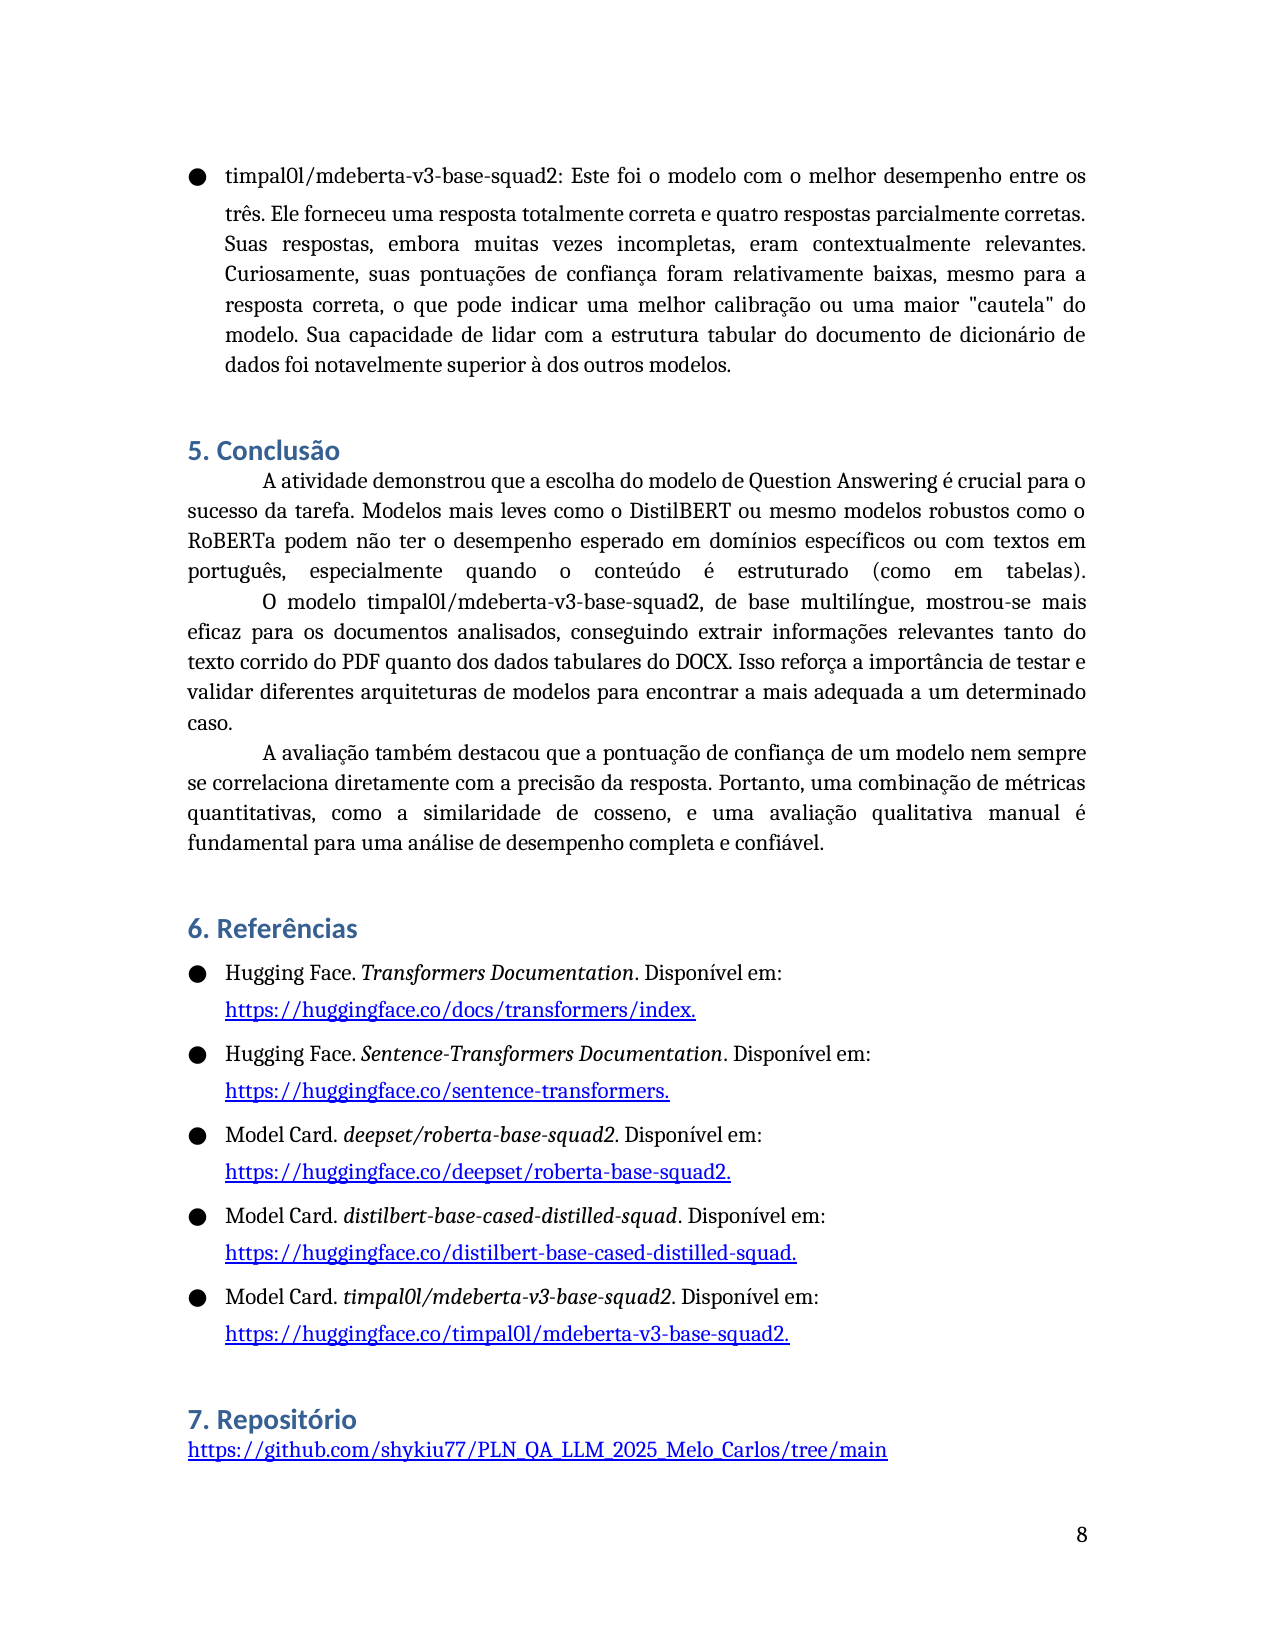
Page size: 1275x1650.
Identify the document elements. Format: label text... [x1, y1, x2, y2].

list Model Card. deepset/roberta-base-squad2. Disponível em: https://huggingface.co/deepset/roberta-base-squad2. [187, 1108, 1087, 1185]
text A atividade demonstrou que a escolha do modelo de Question Answering é crucial para o sucesso da tarefa. Modelos mais leves como o DistilBERT ou mesmo modelos robustos como o RoBERTa podem não ter o desempenho esperado em domínios específicos ou com textos em português, especialmente quando o conteúdo é estruturado (como em tabelas). O modelo timpal0l/mdeberta-v3-base-squad2, de base multilíngue, mostrou-se mais eficaz para os documentos analisados, conseguindo extrair informações relevantes tanto do texto corrido do PDF quanto dos dados tabulares do DOCX. Isso reforça a importância de testar e validar diferentes arquiteturas de modelos para encontrar a mais adequada a um determinado caso. de usos nfdjfnjs s njndjfnsdjfn jnfj sdjn jsdnfj njdn js ndj jdnfjs jdsnfjsd A avaliação também destacou que a pontuação de confiança de um modelo nem sempre se correlaciona diretamente com a precisão da resposta. Portanto, uma combinação de métricas quantitativas, como a similaridade de cosseno, e uma avaliação qualitativa manual é fundamental para uma análise de desempenho completa e confiável. [187, 468, 1087, 857]
subtitle 7. Repositório [187, 1401, 1087, 1437]
text https://github.com/shykiu77/PLN_QA_LLM_2025_Melo_Carlos/tree/main [187, 1437, 1087, 1463]
subtitle 6. Referências [187, 910, 1087, 946]
list Model Card. timpal0l/mdeberta-v3-base-squad2. Disponível em: https://huggingface.co/timpal0l/mdeberta-v3-base-squad2. [187, 1270, 1087, 1347]
subtitle 5. Conclusão [187, 432, 1087, 468]
list timpal0l/mdeberta-v3-base-squad2: Este foi o modelo com o melhor desempenho entre os três. Ele forneceu uma resposta totalmente correta e quatro respostas parcialmente corretas. Suas respostas, embora muitas vezes incompletas, eram contextualmente relevantes. Curiosamente, suas pontuações de confiança foram relativamente baixas, mesmo para a resposta correta, o que pode indicar uma melhor calibração ou uma maior "cautela" do modelo. Sua capacidade de lidar com a estrutura tabular do documento de dicionário de dados foi notavelmente superior à dos outros modelos. [187, 150, 1087, 378]
list Hugging Face. Transformers Documentation. Disponível em: https://huggingface.co/docs/transformers/index. [187, 946, 1087, 1023]
list Hugging Face. Sentence-Transformers Documentation. Disponível em: https://huggingface.co/sentence-transformers. [187, 1027, 1087, 1104]
list Model Card. distilbert-base-cased-distilled-squad. Disponível em: https://huggingface.co/distilbert-base-cased-distilled-squad. [187, 1189, 1087, 1266]
